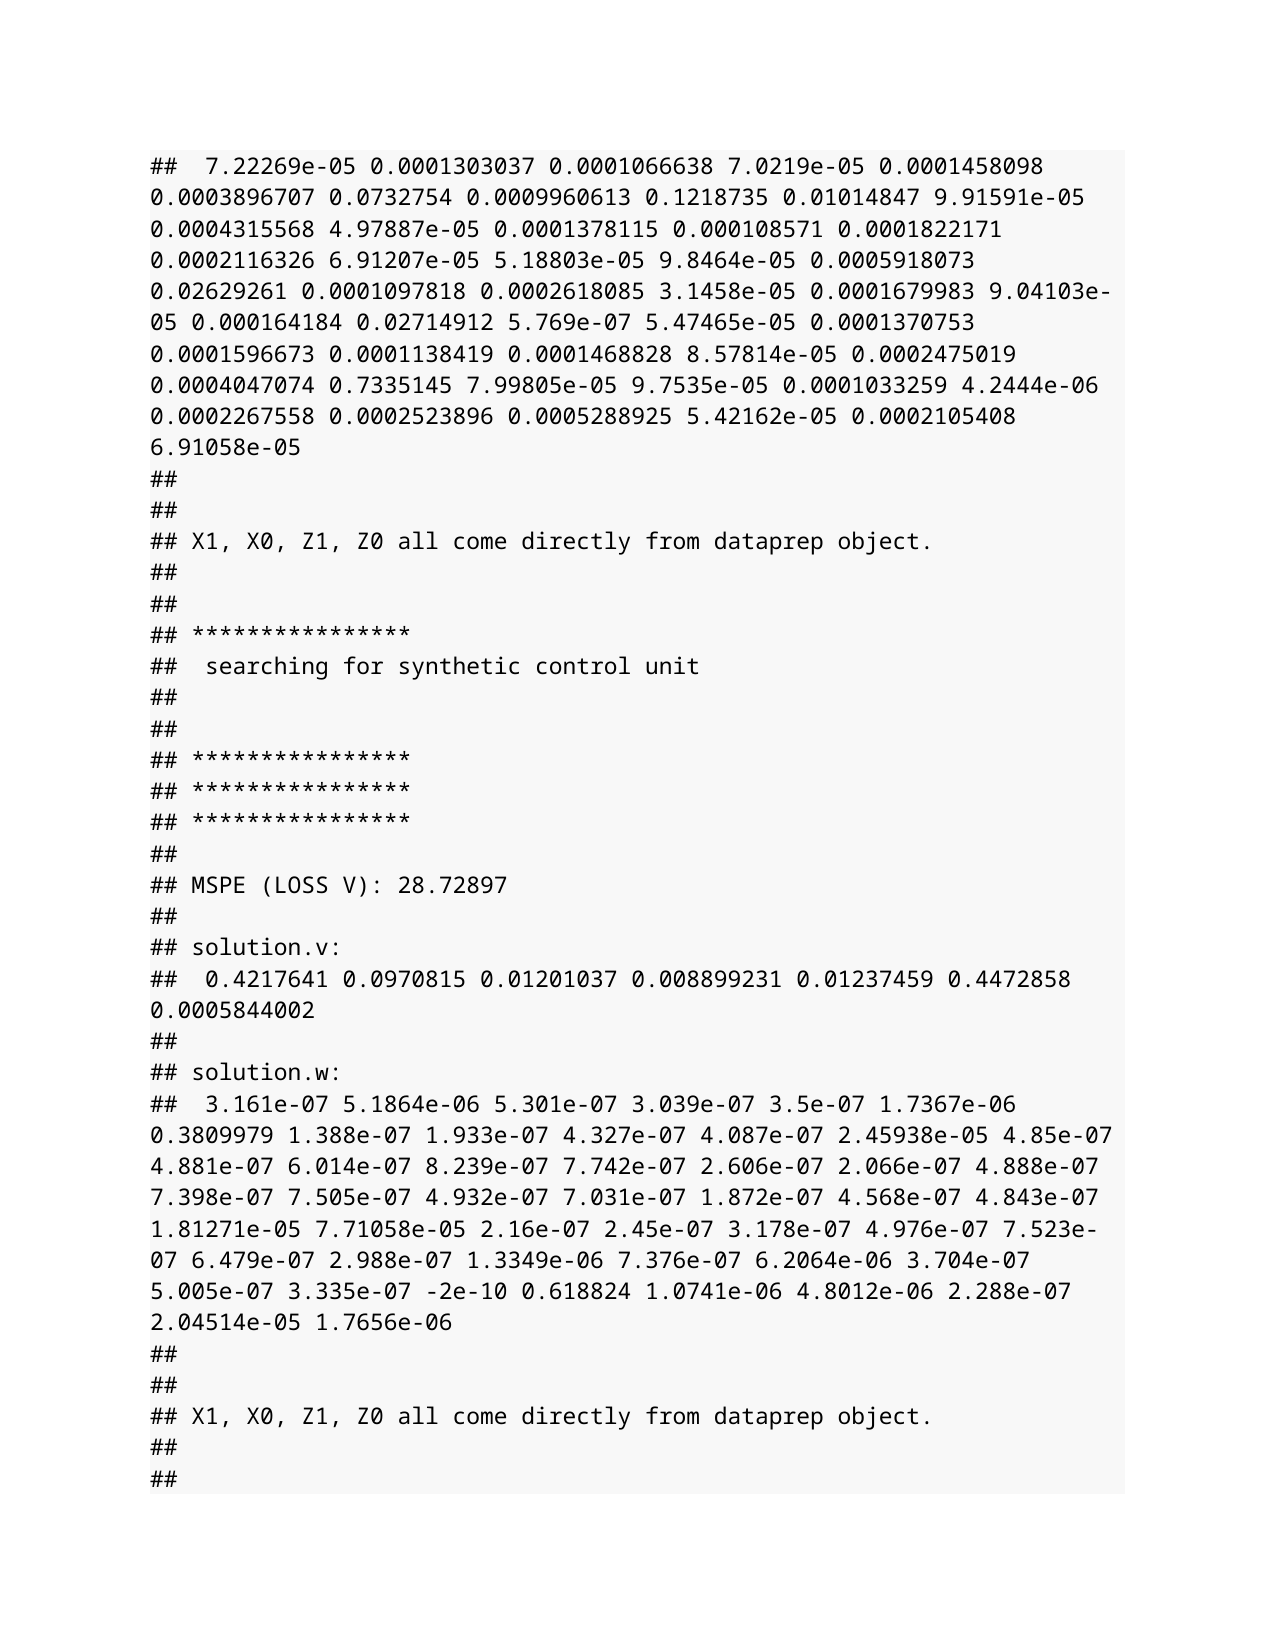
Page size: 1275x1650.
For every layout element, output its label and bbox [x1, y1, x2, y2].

text [150, 150, 1125, 1494]
